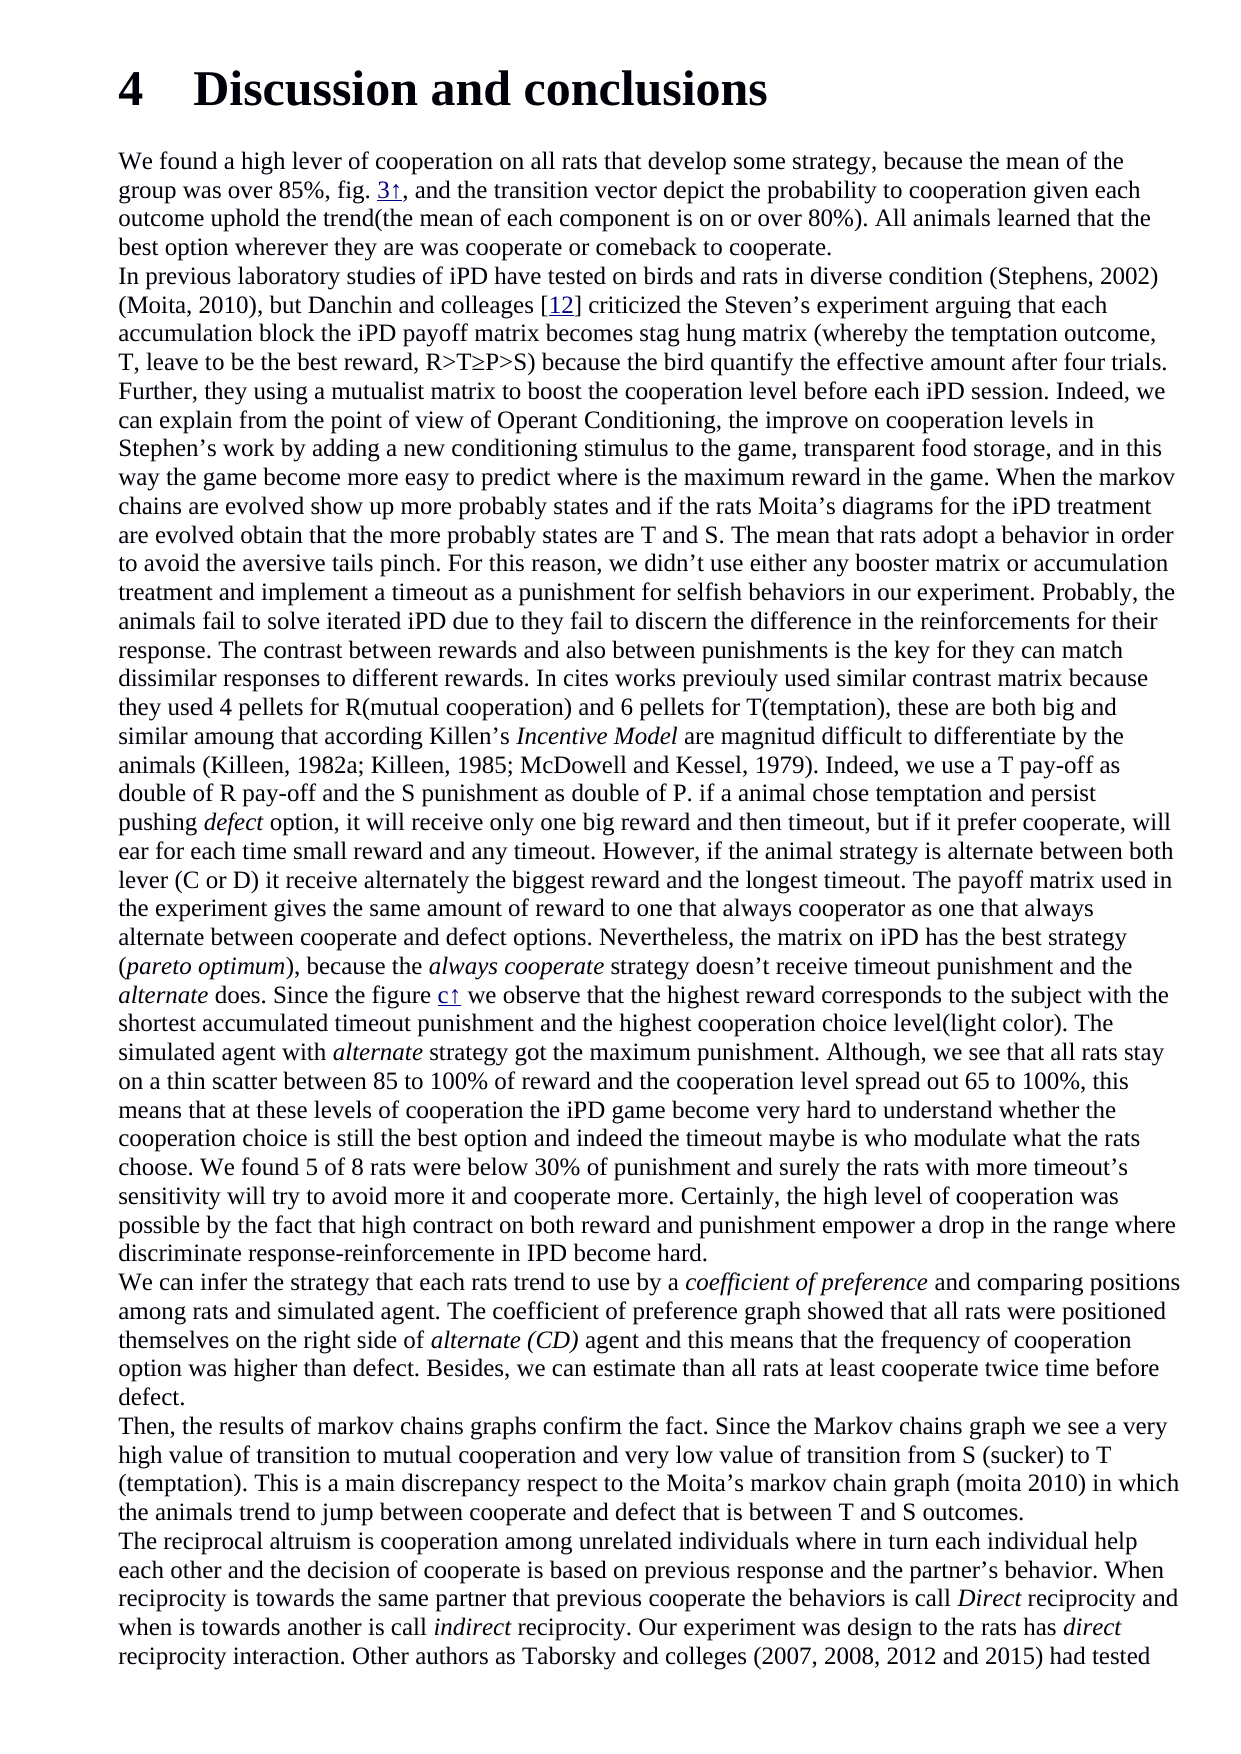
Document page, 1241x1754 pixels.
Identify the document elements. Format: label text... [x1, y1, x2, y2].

text In previous laboratory studies of iPD have tested on birds and rats in diverse condition (Stephens, 2002)(Moita, 2010), but Danchin and colleages [12] criticized the Steven’s experiment arguing that each accumulation block the iPD payoff matrix becomes stag hung matrix (whereby the temptation outcome, T, leave to be the best reward, R>T≥P>S) because the bird quantify the effective amount after four trials. Further, they using a mutualist matrix to boost the cooperation level before each iPD session. Indeed, we can explain from the point of view of Operant Conditioning, the improve on cooperation levels in Stephen’s work by adding a new conditioning stimulus to the game, transparent food storage, and in this way the game become more easy to predict where is the maximum reward in the game. When the markov chains are evolved show up more probably states and if the rats Moita’s diagrams for the iPD treatment are evolved obtain that the more probably states are T and S. The mean that rats adopt a behavior in order to avoid the aversive tails pinch. For this reason, we didn’t use either any booster matrix or accumulation treatment and implement a timeout as a punishment for selfish behaviors in our experiment. Probably, the animals fail to solve iterated iPD due to they fail to discern the difference in the reinforcements for their response. The contrast between rewards and also between punishments is the key for they can match dissimilar responses to different rewards. In cites works previouly used similar contrast matrix because they used 4 pellets for R(mutual cooperation) and 6 pellets for T(temptation), these are both big and similar amoung that according Killen’s Incentive Model are magnitud difficult to differentiate by the animals (Killeen, 1982a; Killeen, 1985; McDowell and Kessel, 1979). Indeed, we use a T pay-off as double of R pay-off and the S punishment as double of P. if a animal chose temptation and persist pushing defect option, it will receive only one big reward and then timeout, but if it prefer cooperate, will ear for each time small reward and any timeout. However, if the animal strategy is alternate between both lever (C or D) it receive alternately the biggest reward and the longest timeout. The payoff matrix used in the experiment gives the same amount of reward to one that always cooperator as one that always alternate between cooperate and defect options. Nevertheless, the matrix on iPD has the best strategy (pareto optimum), because the always cooperate strategy doesn’t receive timeout punishment and the alternate does. Since the figure c↑ we observe that the highest reward corresponds to the subject with the shortest accumulated timeout punishment and the highest cooperation choice level(light color). The simulated agent with alternate strategy got the maximum punishment. Although, we see that all rats stay on a thin scatter between 85 to 100% of reward and the cooperation level spread out 65 to 100%, this means that at these levels of cooperation the iPD game become very hard to understand whether the cooperation choice is still the best option and indeed the timeout maybe is who modulate what the rats choose. We found 5 of 8 rats were below 30% of punishment and surely the rats with more timeout’s sensitivity will try to avoid more it and cooperate more. Certainly, the high level of cooperation was possible by the fact that high contract on both reward and punishment empower a drop in the range where discriminate response-reinforcemente in IPD become hard. [118, 261, 1181, 1267]
text Then, the results of markov chains graphs confirm the fact. Since the Markov chains graph we see a very high value of transition to mutual cooperation and very low value of transition from S (sucker) to T (temptation). This is a main discrepancy respect to the Moita’s markov chain graph (moita 2010) in which the animals trend to jump between cooperate and defect that is between T and S outcomes. [118, 1411, 1181, 1526]
text We can infer the strategy that each rats trend to use by a coefficient of preference and comparing positions among rats and simulated agent. The coefficient of preference graph showed that all rats were positioned themselves on the right side of alternate (CD) agent and this means that the frequency of cooperation option was higher than defect. Besides, we can estimate than all rats at least cooperate twice time before defect. [118, 1267, 1181, 1411]
subtitle 4 Discussion and conclusions [118, 59, 1181, 117]
text We found a high lever of cooperation on all rats that develop some strategy, because the mean of the group was over 85%, fig. 3↑, and the transition vector depict the probability to cooperation given each outcome uphold the trend(the mean of each component is on or over 80%). All animals learned that the best option wherever they are was cooperate or comeback to cooperate. [118, 146, 1181, 261]
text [118, 1526, 1181, 1670]
